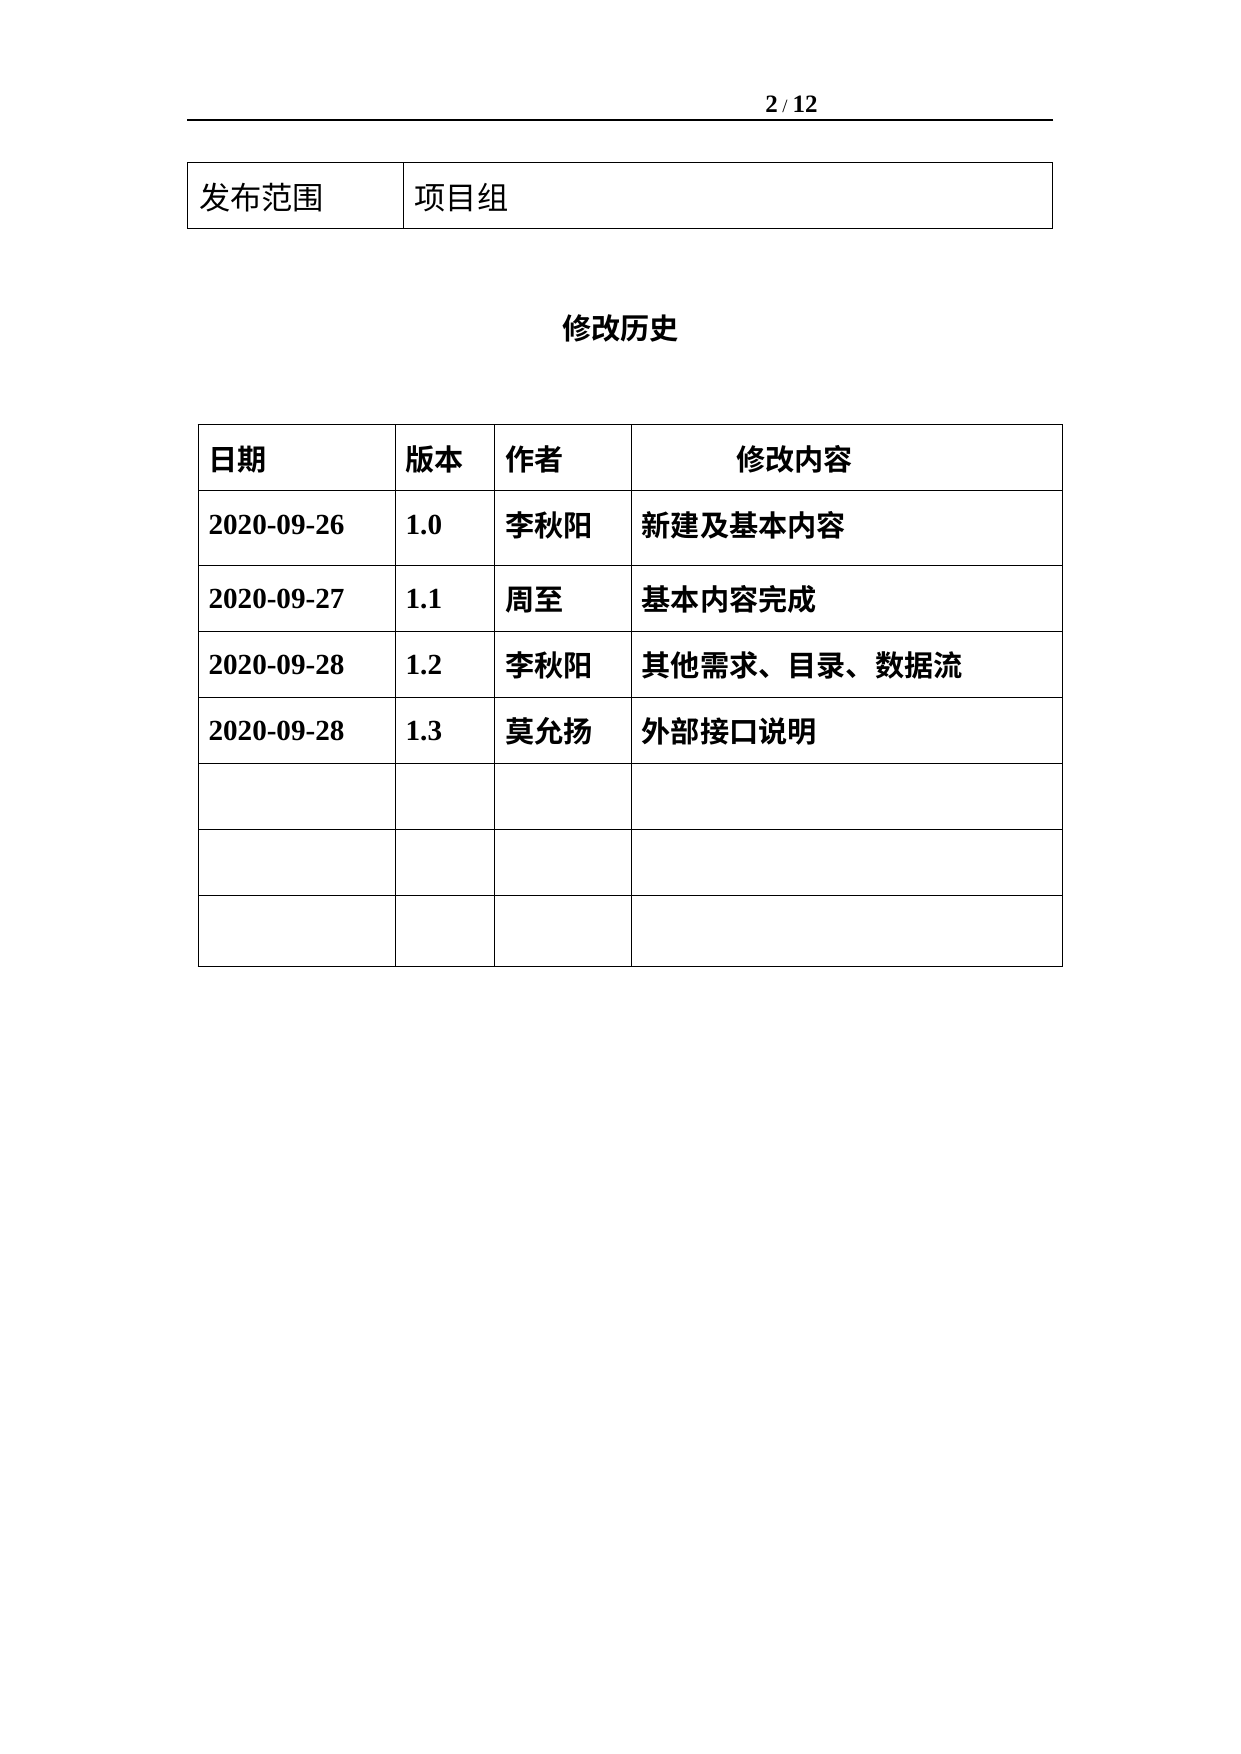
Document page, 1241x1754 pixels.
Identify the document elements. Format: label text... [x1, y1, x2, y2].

table_cell 2020-09-28 [199, 632, 395, 697]
table_cell [396, 830, 494, 895]
table_cell 项目组 [404, 163, 1052, 228]
table_cell 李秋阳 [495, 491, 631, 564]
table_cell 周至 [495, 566, 631, 631]
table_header 修改内容 [632, 425, 1062, 490]
table_cell 李秋阳 [495, 632, 631, 697]
table_cell [396, 764, 494, 829]
table_header 日期 [199, 425, 395, 490]
table_cell [199, 764, 395, 829]
table_cell 2020-09-27 [199, 566, 395, 631]
table_cell 1.3 [396, 698, 494, 763]
table_cell [199, 830, 395, 895]
table_header 版本 [396, 425, 494, 490]
table_cell [632, 830, 1062, 895]
table_cell 1.1 [396, 566, 494, 631]
table_cell 1.2 [396, 632, 494, 697]
text 修改历史 [187, 294, 1053, 359]
table_cell 2020-09-28 [199, 698, 395, 763]
table_cell [495, 764, 631, 829]
table_cell 外部接口说明 [632, 698, 1062, 763]
table_cell [632, 764, 1062, 829]
table_header 作者 [495, 425, 631, 490]
table_cell 1.0 [396, 491, 494, 564]
table_cell [495, 830, 631, 895]
table_cell 新建及基本内容 [632, 491, 1062, 564]
table_cell [396, 896, 494, 966]
table_cell 发布范围 [188, 163, 403, 228]
table_cell 莫允扬 [495, 698, 631, 763]
table_cell [199, 896, 395, 966]
table_cell 其他需求、目录、数据流 [632, 632, 1062, 697]
table_cell [495, 896, 631, 966]
table_cell 基本内容完成 [632, 566, 1062, 631]
table_cell 2020-09-26 [199, 491, 395, 564]
table_cell [632, 896, 1062, 966]
